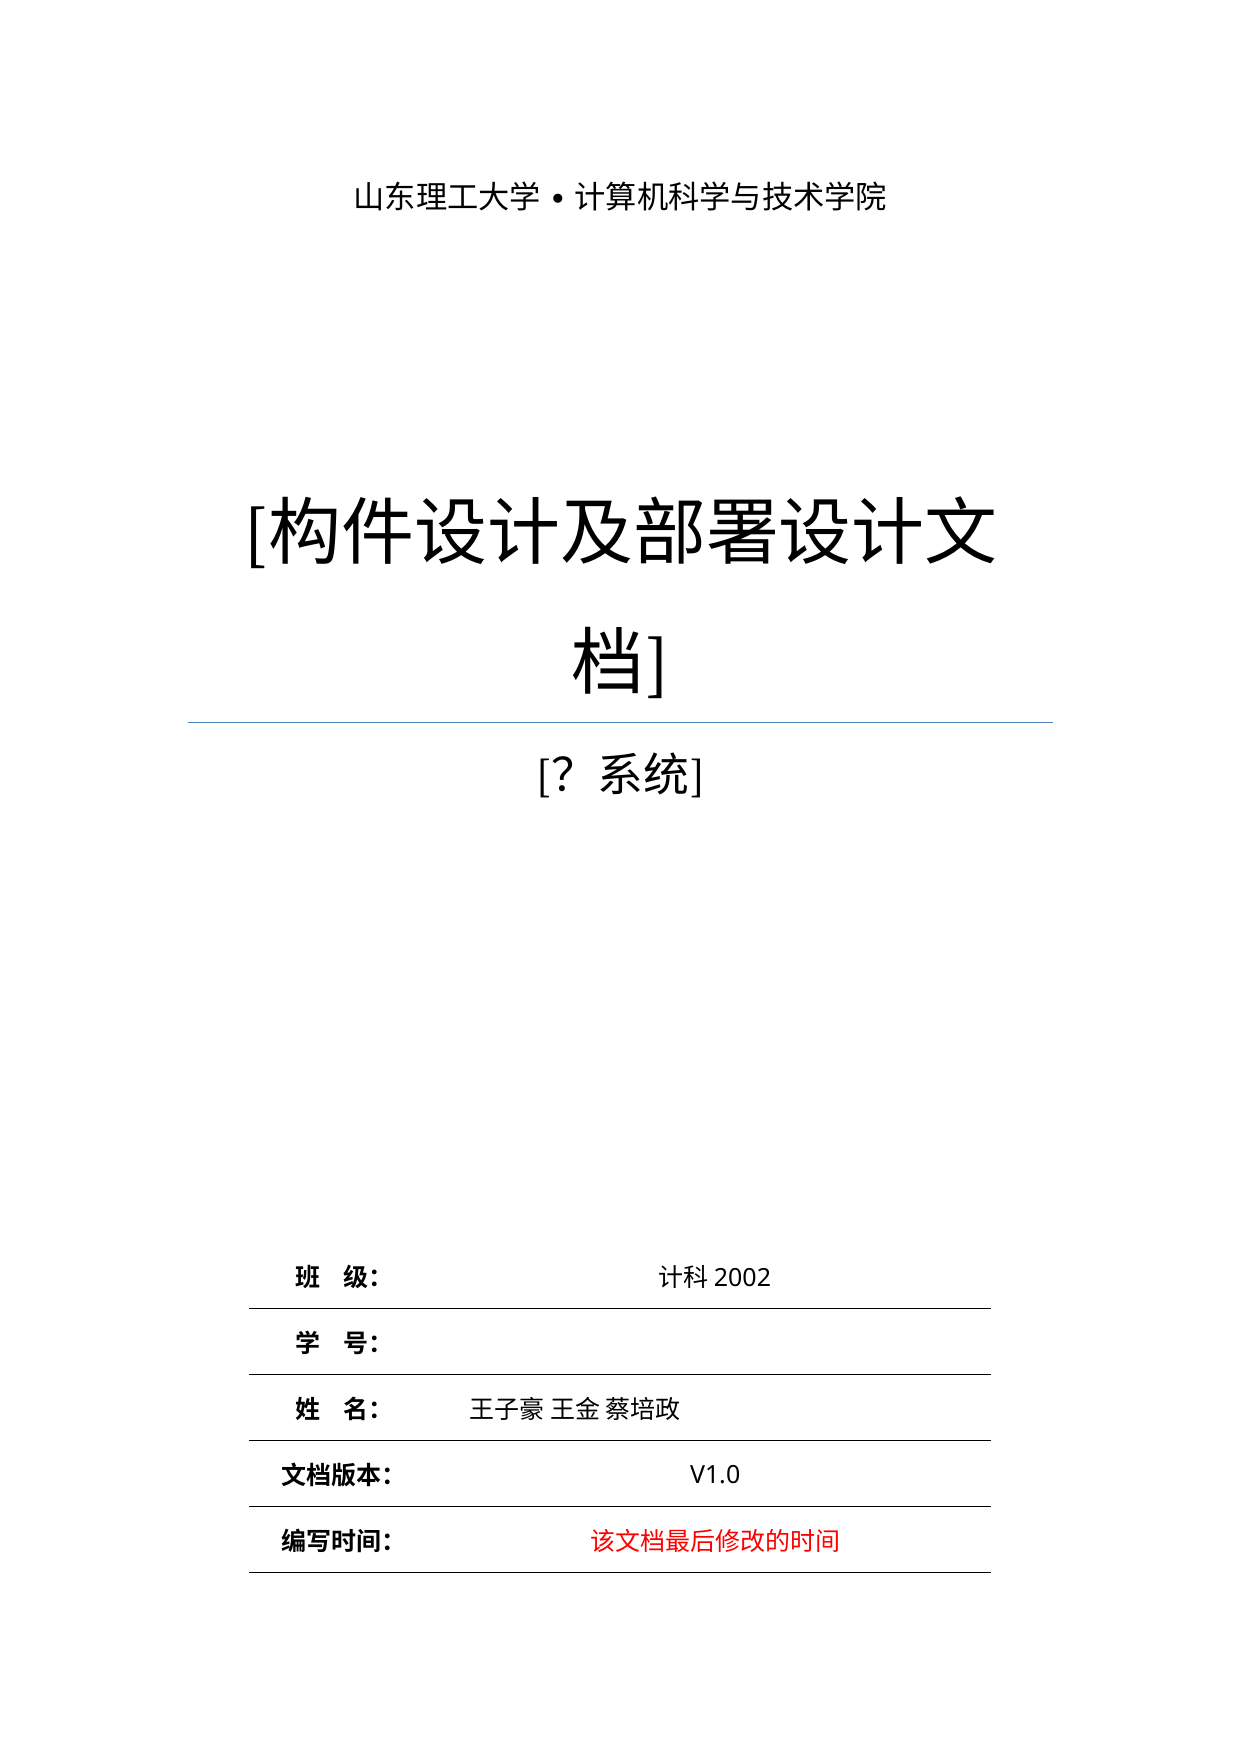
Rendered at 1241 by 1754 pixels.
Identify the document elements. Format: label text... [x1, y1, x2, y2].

table_cell [188, 821, 1053, 1573]
table_cell [构件设计及部署设计文档] [188, 462, 1053, 722]
table_cell [？系统] [188, 723, 1053, 821]
table_header 山东理工大学 ∙ 计算机科学与技术学院 [188, 162, 1053, 462]
